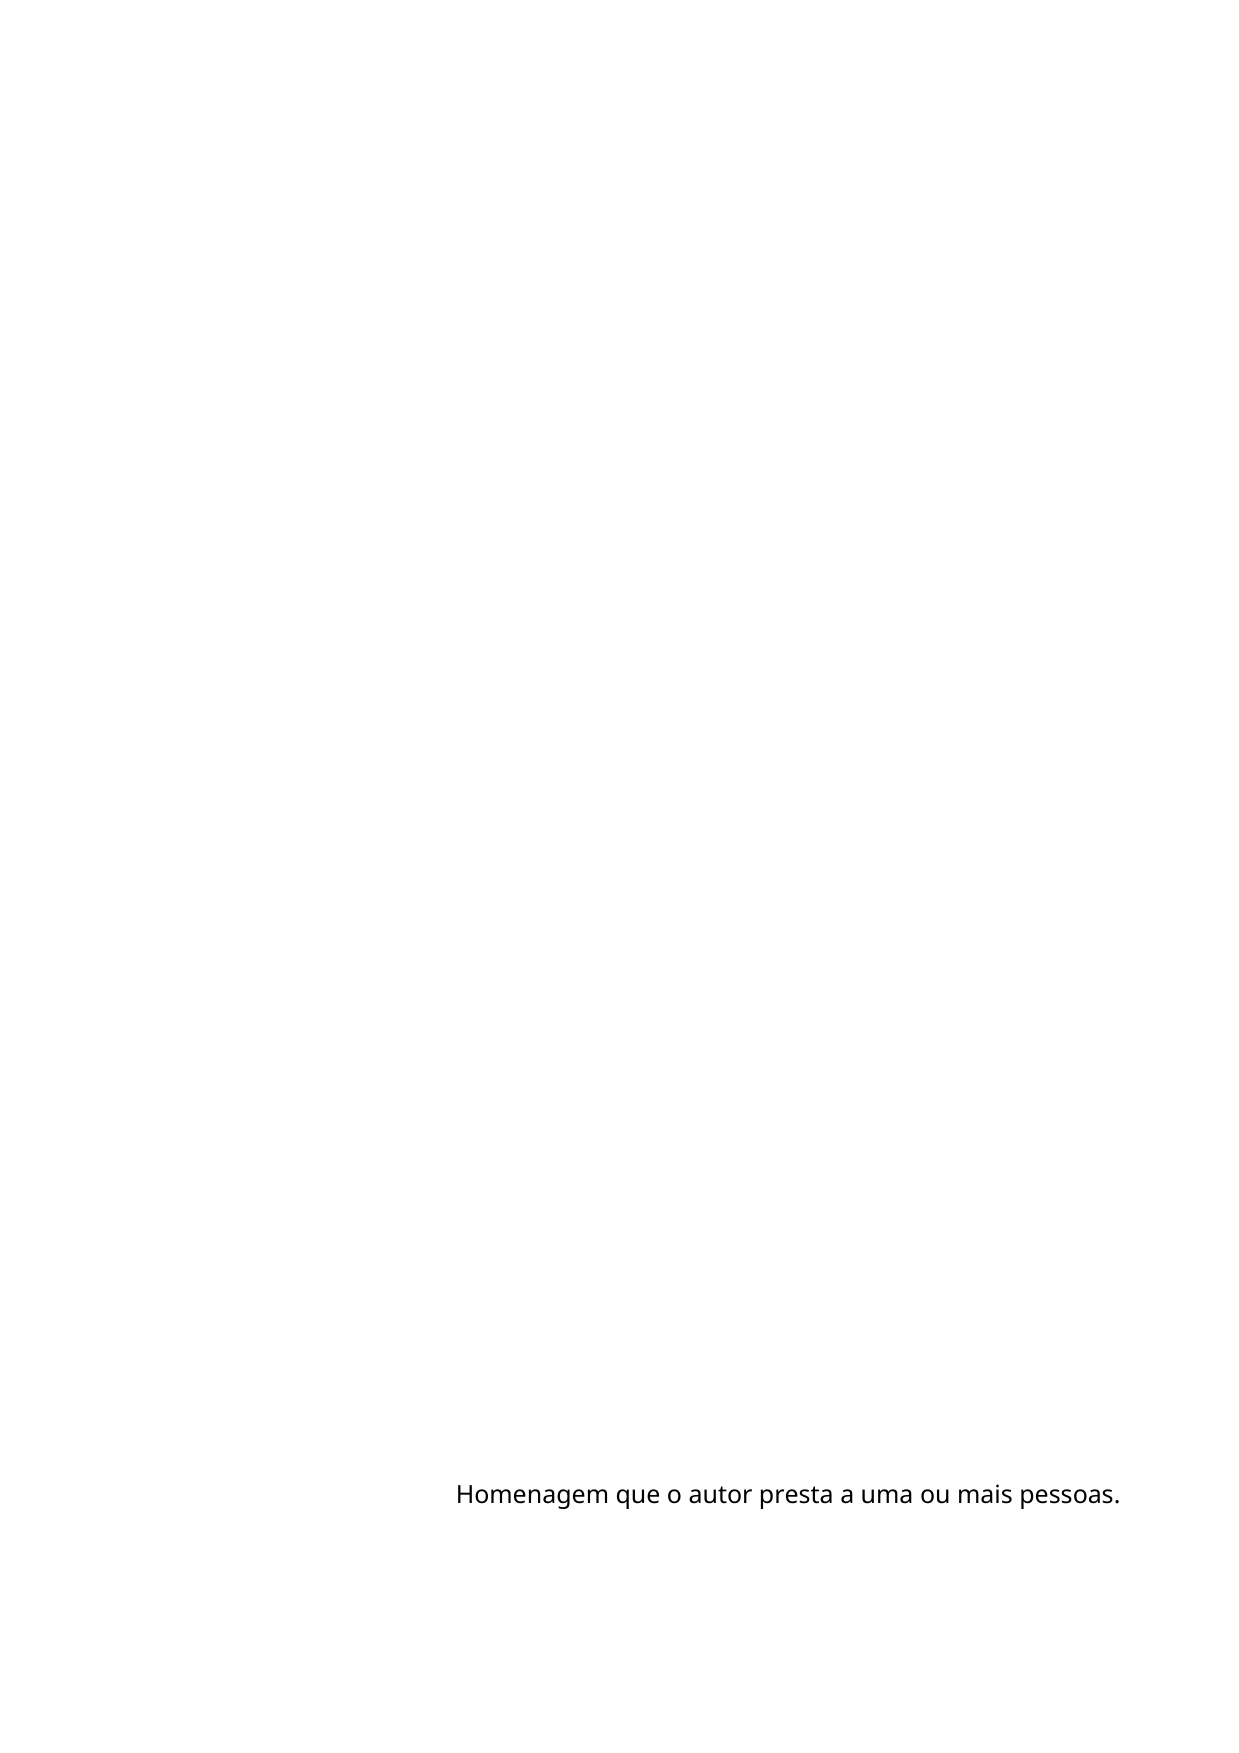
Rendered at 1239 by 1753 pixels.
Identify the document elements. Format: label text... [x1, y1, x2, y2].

text Homenagem que o autor presta a uma ou mais pessoas. [177, 1477, 1121, 1511]
